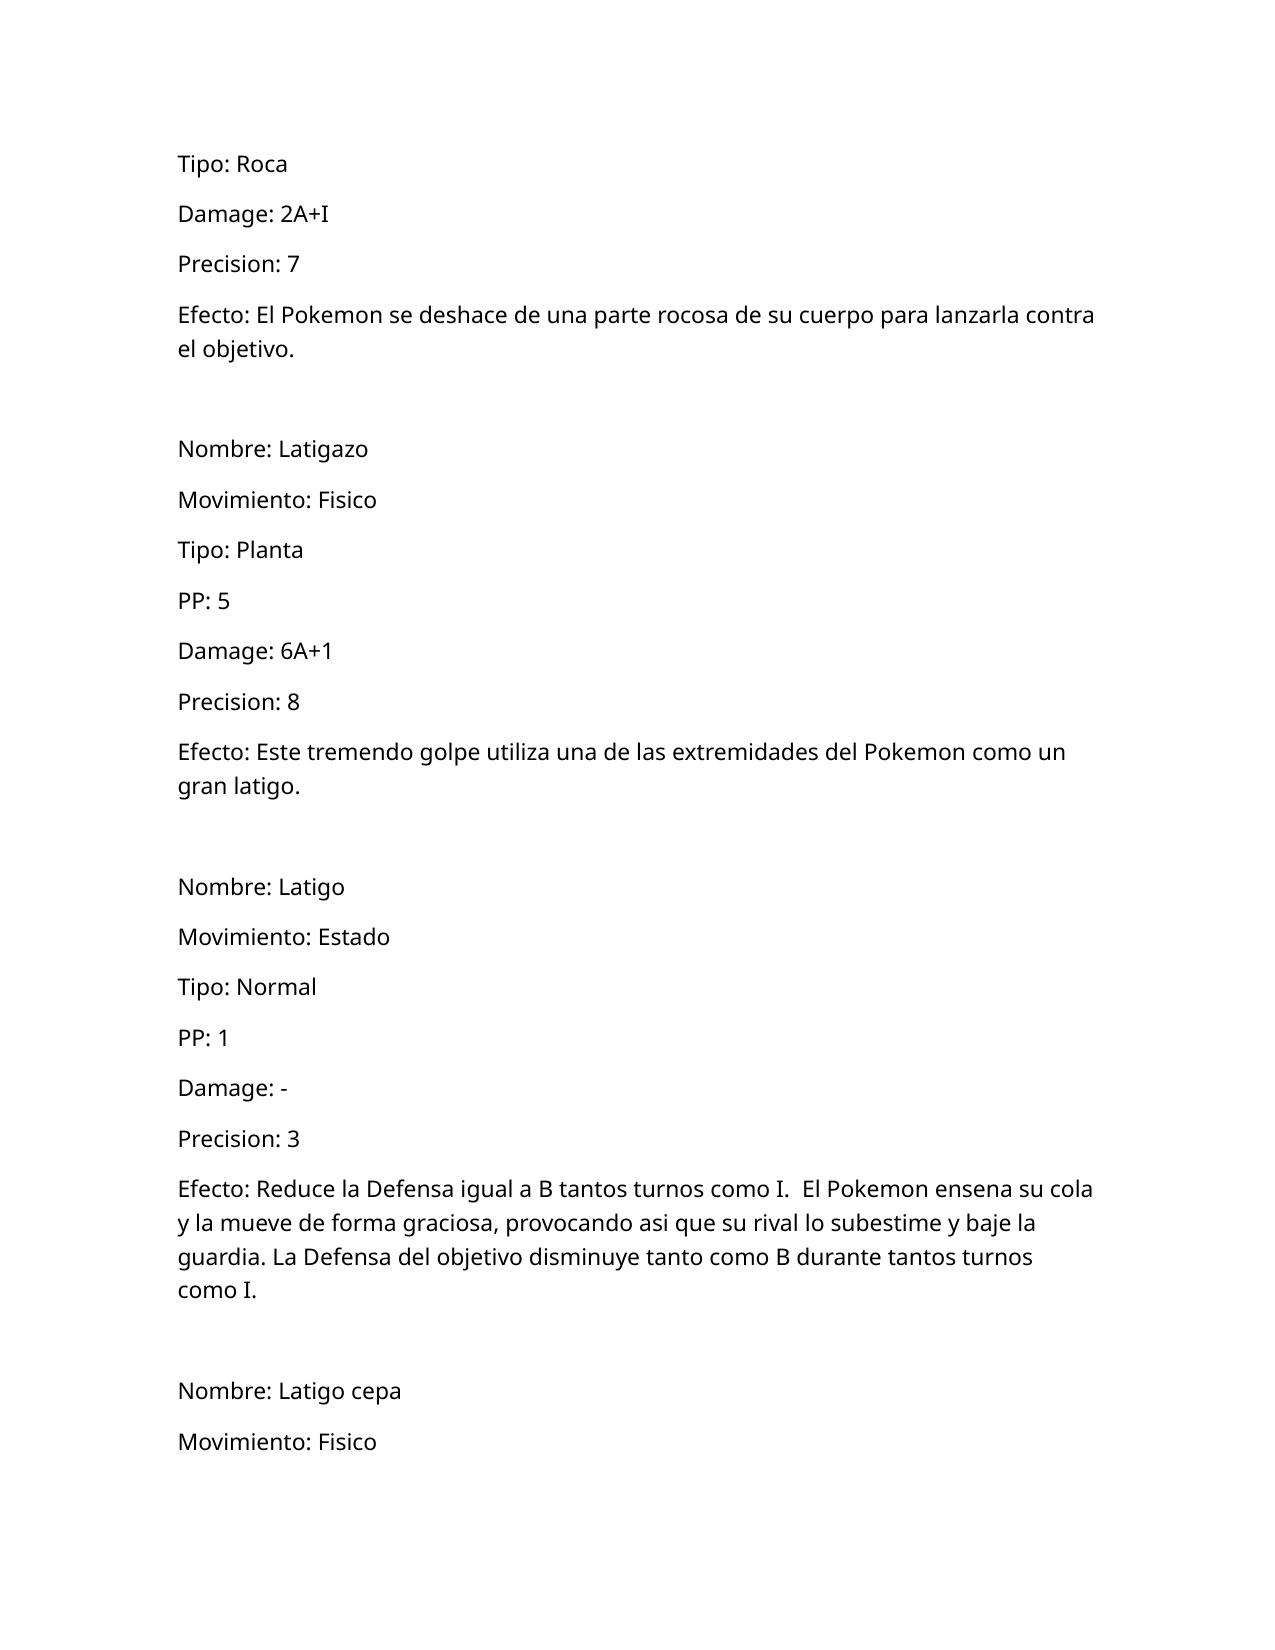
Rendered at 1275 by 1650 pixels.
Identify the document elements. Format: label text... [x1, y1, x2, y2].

text Movimiento: Fisico [177, 1426, 1098, 1457]
text Movimiento: Estado [177, 921, 1098, 952]
text Damage: 2A+I [177, 198, 1098, 229]
text Movimiento: Fisico [177, 484, 1098, 515]
text Tipo: Normal [177, 971, 1098, 1003]
text Nombre: Latigo cepa [177, 1375, 1098, 1406]
text Tipo: Planta [177, 534, 1098, 566]
text Efecto: El Pokemon se deshace de una parte rocosa de su cuerpo para lanzarla contra el objetivo. [177, 299, 1098, 364]
text Efecto: Este tremendo golpe utiliza una de las extremidades del Pokemon como un gran latigo. [177, 736, 1098, 801]
text Precision: 8 [177, 686, 1098, 717]
text Precision: 3 [177, 1123, 1098, 1154]
text Precision: 7 [177, 248, 1098, 280]
text Nombre: Latigo [177, 871, 1098, 902]
text Damage: - [177, 1072, 1098, 1103]
text Tipo: Roca [177, 148, 1098, 179]
text Nombre: Latigazo [177, 433, 1098, 465]
text Efecto: Reduce la Defensa igual a B tantos turnos como I. El Pokemon ensena su cola y la mueve de forma graciosa, provocando asi que su rival lo subestime y baje la guardia. La Defensa del objetivo disminuye tanto como B durante tantos turnos como I. [177, 1173, 1098, 1306]
text PP: 1 [177, 1022, 1098, 1053]
text Damage: 6A+1 [177, 635, 1098, 666]
text PP: 5 [177, 585, 1098, 616]
